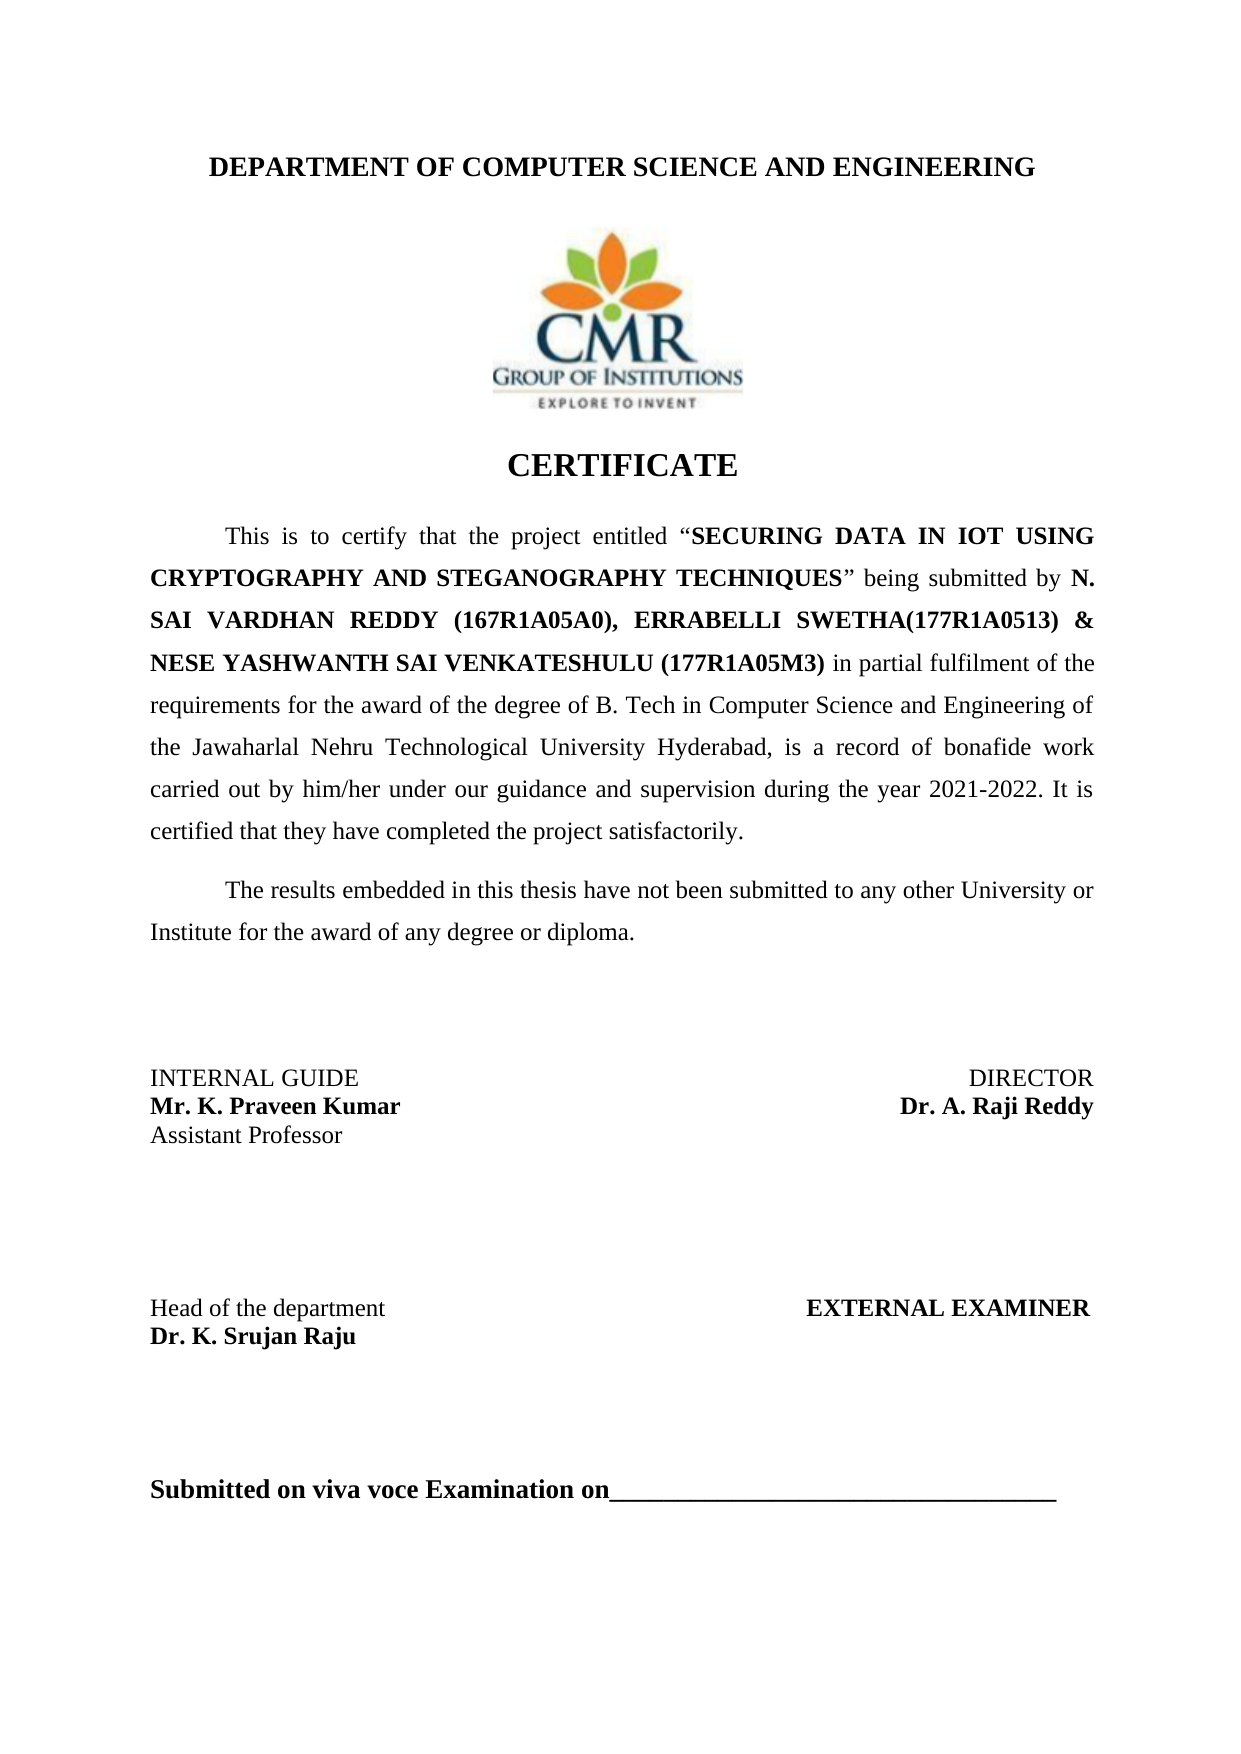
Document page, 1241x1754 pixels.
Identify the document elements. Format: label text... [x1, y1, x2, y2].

subtitle DEPARTMENT OF COMPUTER SCIENCE AND ENGINEERING [150, 150, 1095, 182]
text The results embedded in this thesis have not been submitted to any other University or Institute for the award of any degree or diploma. [150, 875, 1095, 946]
text Head of the department EXTERNAL EXAMINER [150, 1293, 1095, 1321]
subtitle CERTIFICATE [150, 198, 1095, 483]
text INTERNAL GUIDE DIRECTOR [150, 1063, 1095, 1091]
text Dr. K. Srujan Raju [150, 1321, 1095, 1350]
text This is to certify that the project entitled “SECURING DATA IN IOT USING CRYPTOGRAPHY AND STEGANOGRAPHY TECHNIQUES” being submitted by N. SAI VARDHAN REDDY (167R1A05A0), ERRABELLI SWETHA(177R1A0513) & NESE YASHWANTH SAI VENKATESHULU (177R1A05M3) in partial fulfilment of the requirements for the award of the degree of B. Tech in Computer Science and Engineering of the Jawaharlal Nehru Technological University Hyderabad, is a record of bonafide work carried out by him/her under our guidance and supervision during the year 2021-2022. It is certified that they have completed the project satisfactorily. [150, 521, 1095, 845]
text Mr. K. Praveen Kumar Dr. A. Raji Reddy [150, 1091, 1095, 1120]
text Assistant Professor [150, 1120, 1095, 1149]
text Submitted on viva voce Examination on_________________________________ [150, 1473, 1090, 1504]
picture [492, 204, 748, 445]
